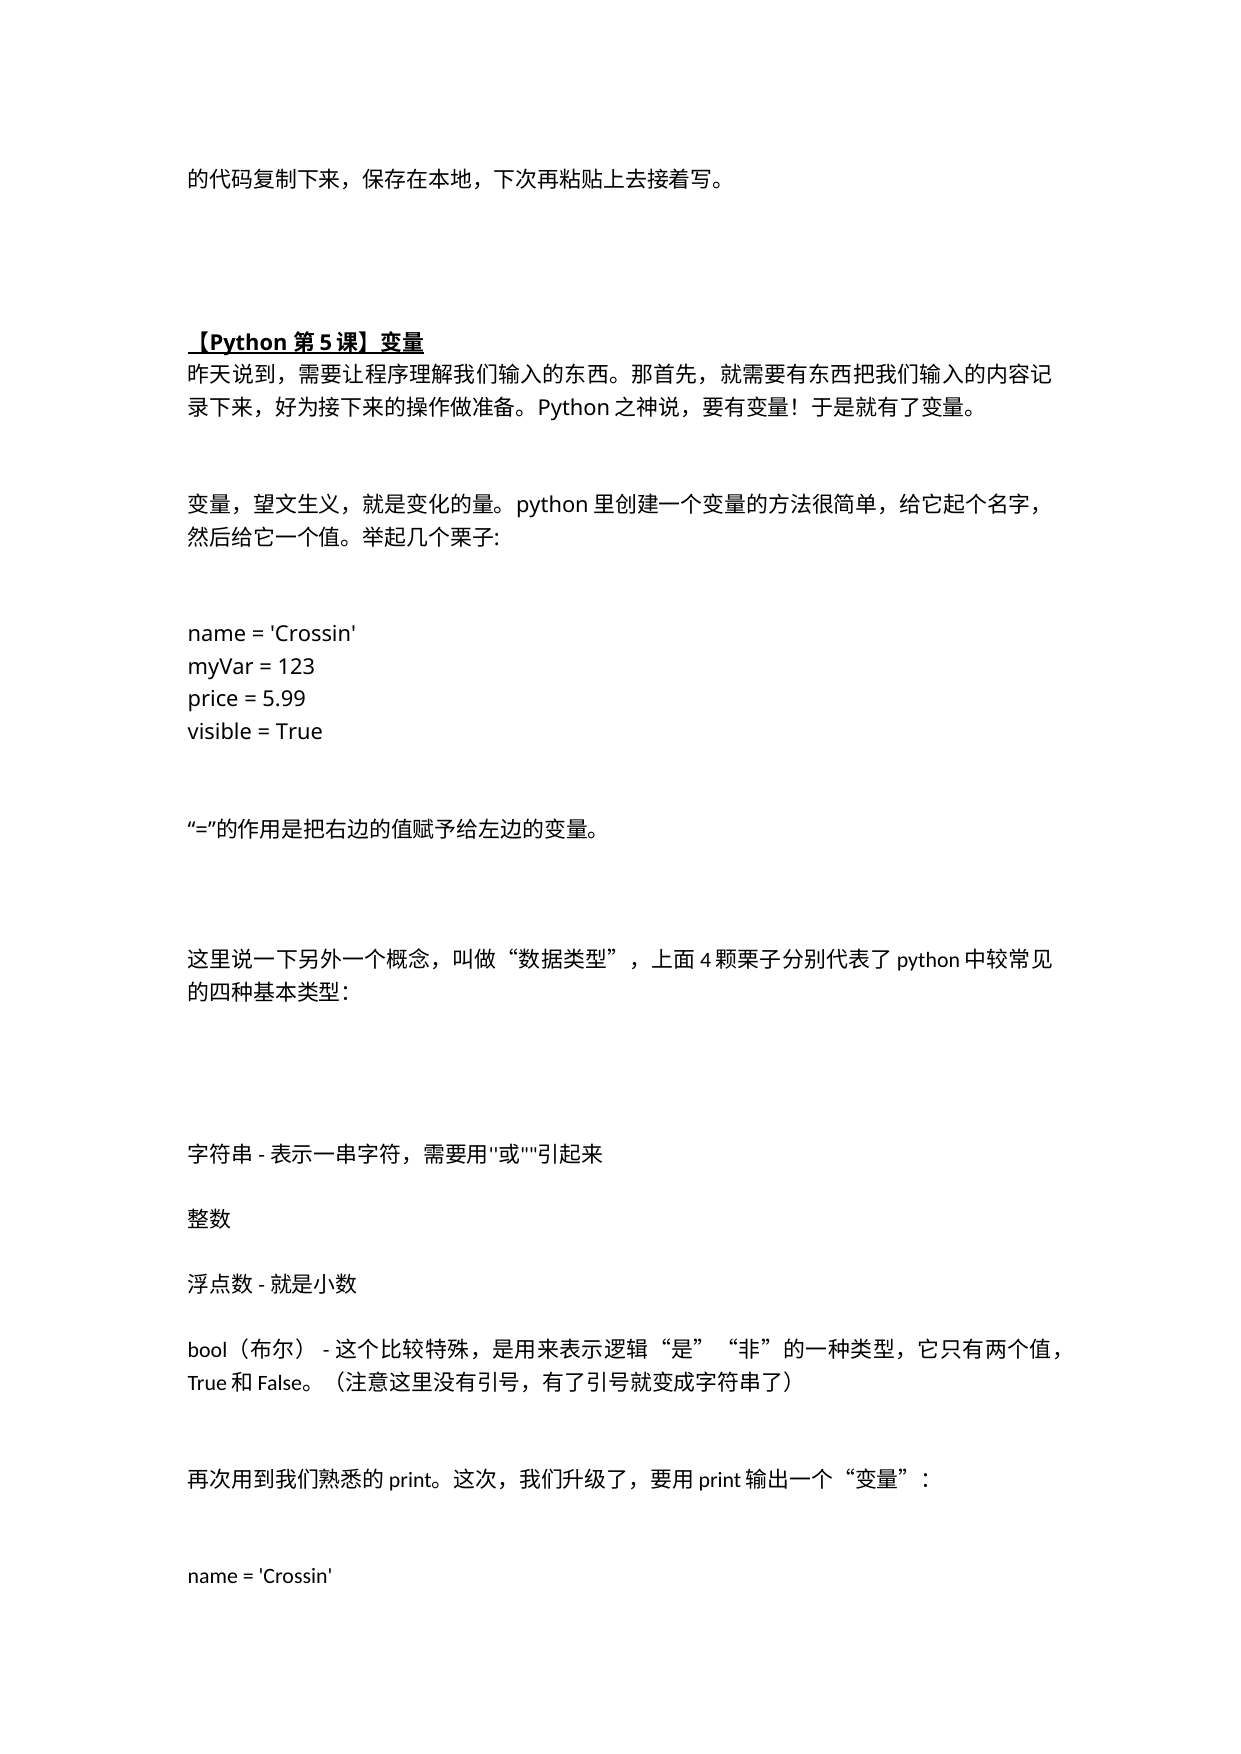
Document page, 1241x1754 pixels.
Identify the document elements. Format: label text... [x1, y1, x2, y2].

text 【Python 第5课】变量 [187, 324, 1053, 357]
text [187, 162, 1053, 194]
text 昨天说到，需要让程序理解我们输入的东西。那首先，就需要有东西把我们输入的内容记录下来，好为接下来的操作做准备。Python之神说，要有变量！于是就有了变量。 变量，望文生义，就是变化的量。python里创建一个变量的方法很简单，给它起个名字，然后给它一个值。举起几个栗子: name = 'Crossin' myVar = 123 price = 5.99 visible = True “=”的作用是把右边的值赋予给左边的变量。 [187, 357, 1053, 844]
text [187, 877, 1053, 1592]
